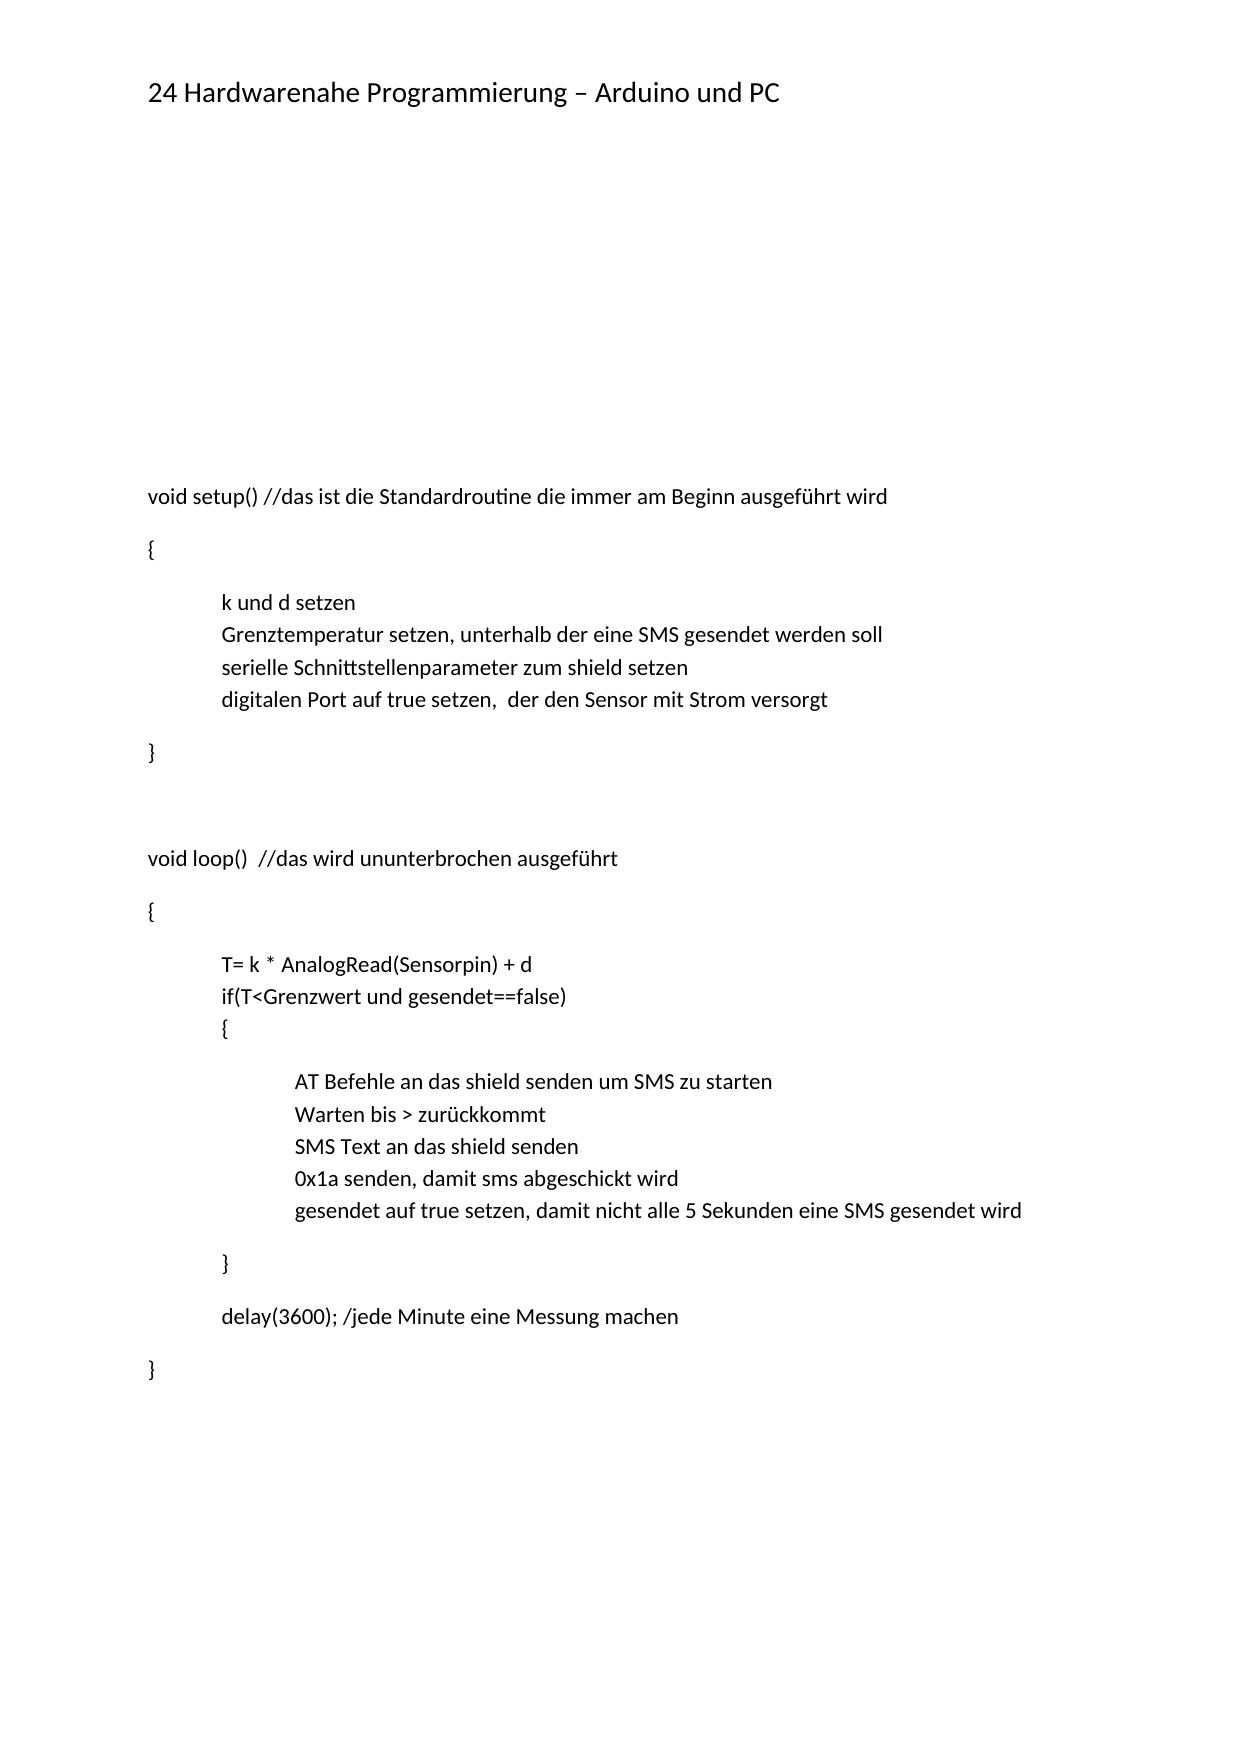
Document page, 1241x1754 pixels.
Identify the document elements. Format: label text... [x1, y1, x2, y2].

text { [148, 897, 1093, 925]
text k und d setzen Grenztemperatur setzen, unterhalb der eine SMS gesendet werden soll serielle Schnittstellenparameter zum shield setzen digitalen Port auf true setzen, der den Sensor mit Strom versorgt [221, 588, 1093, 713]
text delay(3600); /jede Minute eine Messung machen [148, 1302, 1093, 1330]
text T= k * AnalogRead(Sensorpin) + d if(T<Grenzwert und gesendet==false) { [148, 950, 1093, 1042]
text AT Befehle an das shield senden um SMS zu starten Warten bis > zurückkommt SMS Text an das shield senden 0x1a senden, damit sms abgeschickt wird gesendet auf true setzen, damit nicht alle 5 Sekunden eine SMS gesendet wird [294, 1067, 1093, 1224]
text { [148, 535, 1093, 563]
text } [148, 1355, 1093, 1383]
text void setup() //das ist die Standardroutine die immer am Beginn ausgeführt wird [148, 482, 1093, 510]
text void loop() //das wird ununterbrochen ausgeführt [148, 844, 1093, 872]
text } [148, 1249, 1093, 1277]
text } [148, 738, 1093, 766]
